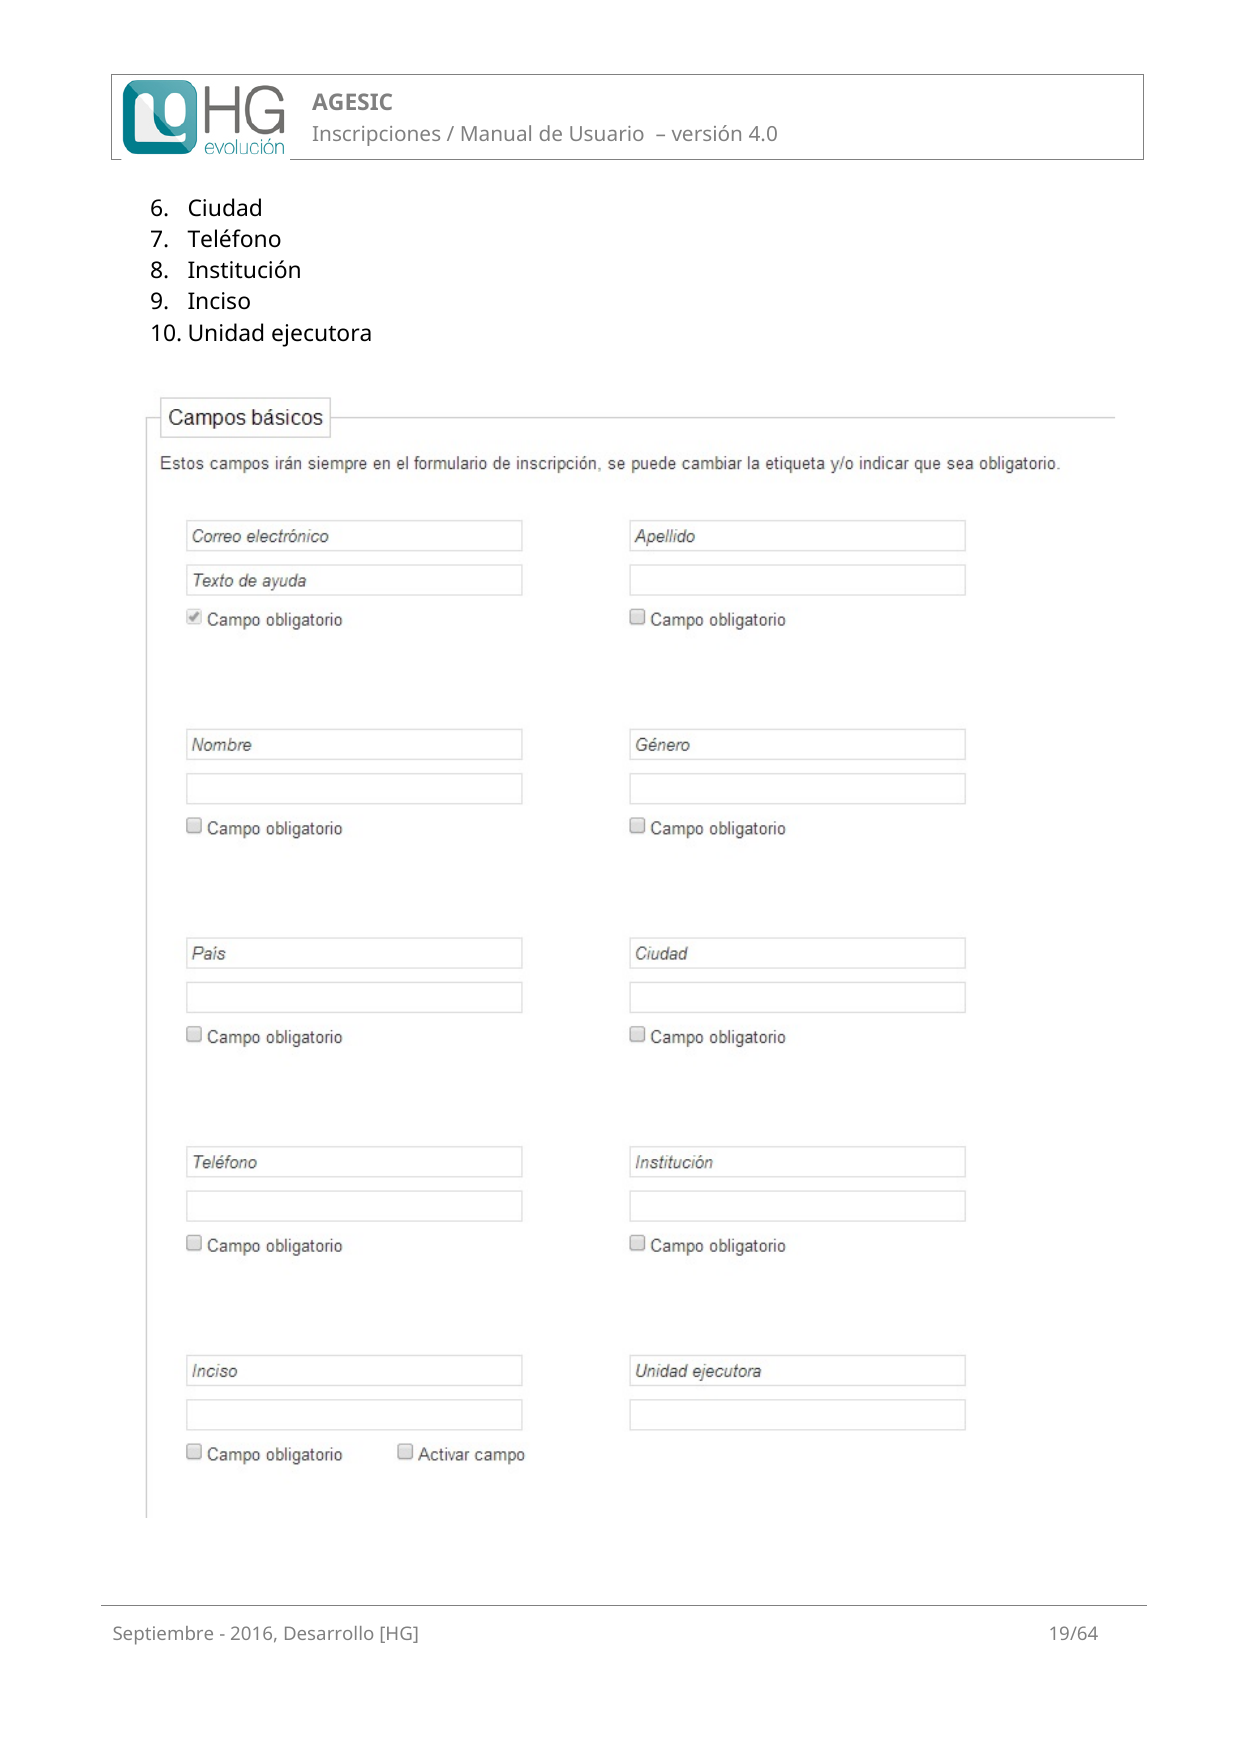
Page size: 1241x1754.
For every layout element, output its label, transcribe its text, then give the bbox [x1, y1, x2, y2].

picture [112, 379, 1116, 1518]
list Inciso [150, 285, 1144, 317]
picture [121, 75, 290, 160]
list Institución [150, 254, 1144, 285]
list Teléfono [150, 223, 1144, 254]
list Unidad ejecutora [150, 317, 1144, 348]
list Ciudad [150, 192, 1144, 223]
